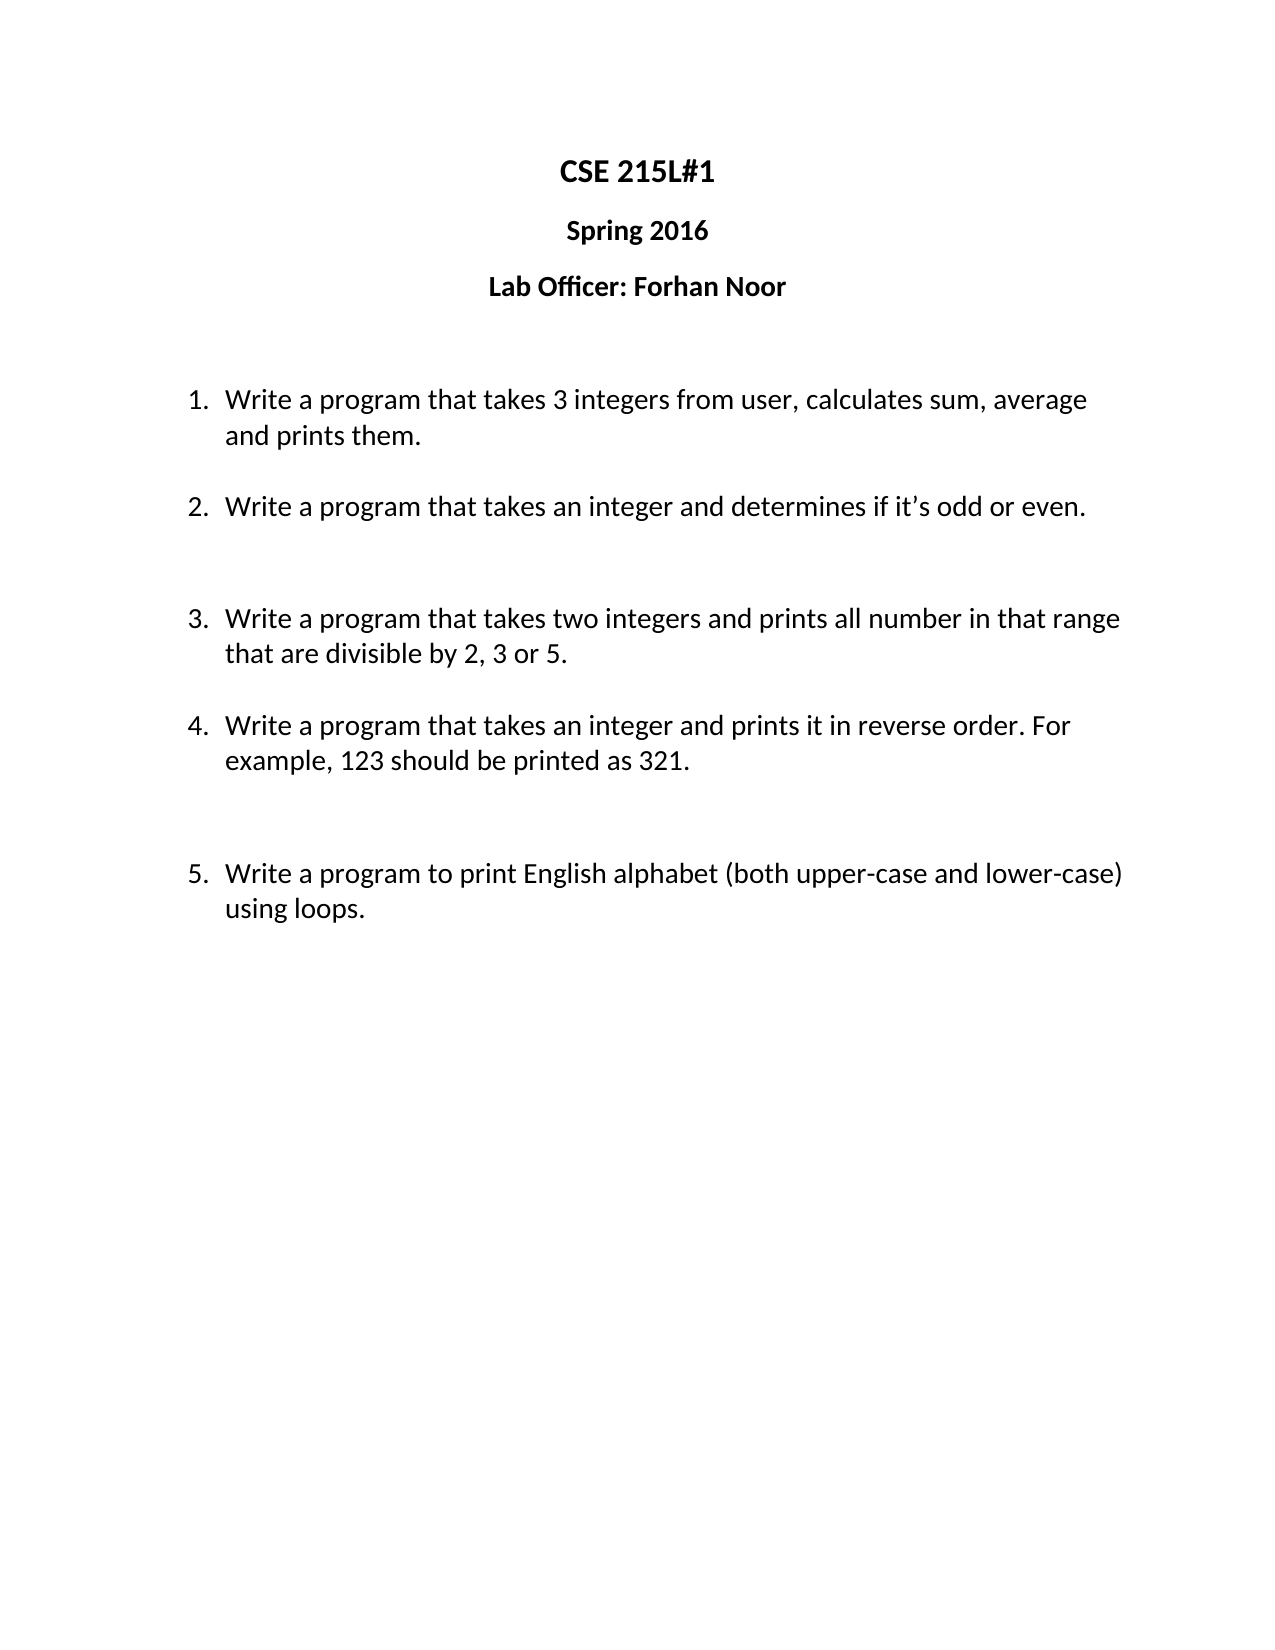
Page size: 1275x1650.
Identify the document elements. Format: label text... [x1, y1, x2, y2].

list Write a program that takes two integers and prints all number in that range that are divisible by 2, 3 or 5. [187, 600, 1125, 671]
text Spring 2016 [150, 212, 1125, 247]
list Write a program that takes an integer and determines if it’s odd or even. [187, 488, 1125, 523]
text Lab Officer: Forhan Noor [150, 268, 1125, 304]
list Write a program that takes 3 integers from user, calculates sum, average and prints them. [187, 381, 1125, 452]
list Write a program that takes an integer and prints it in reverse order. For example, 123 should be printed as 321. [187, 707, 1125, 778]
text CSE 215L#1 [150, 150, 1125, 191]
list Write a program to print English alphabet (both upper-case and lower-case) using loops. [187, 855, 1125, 926]
